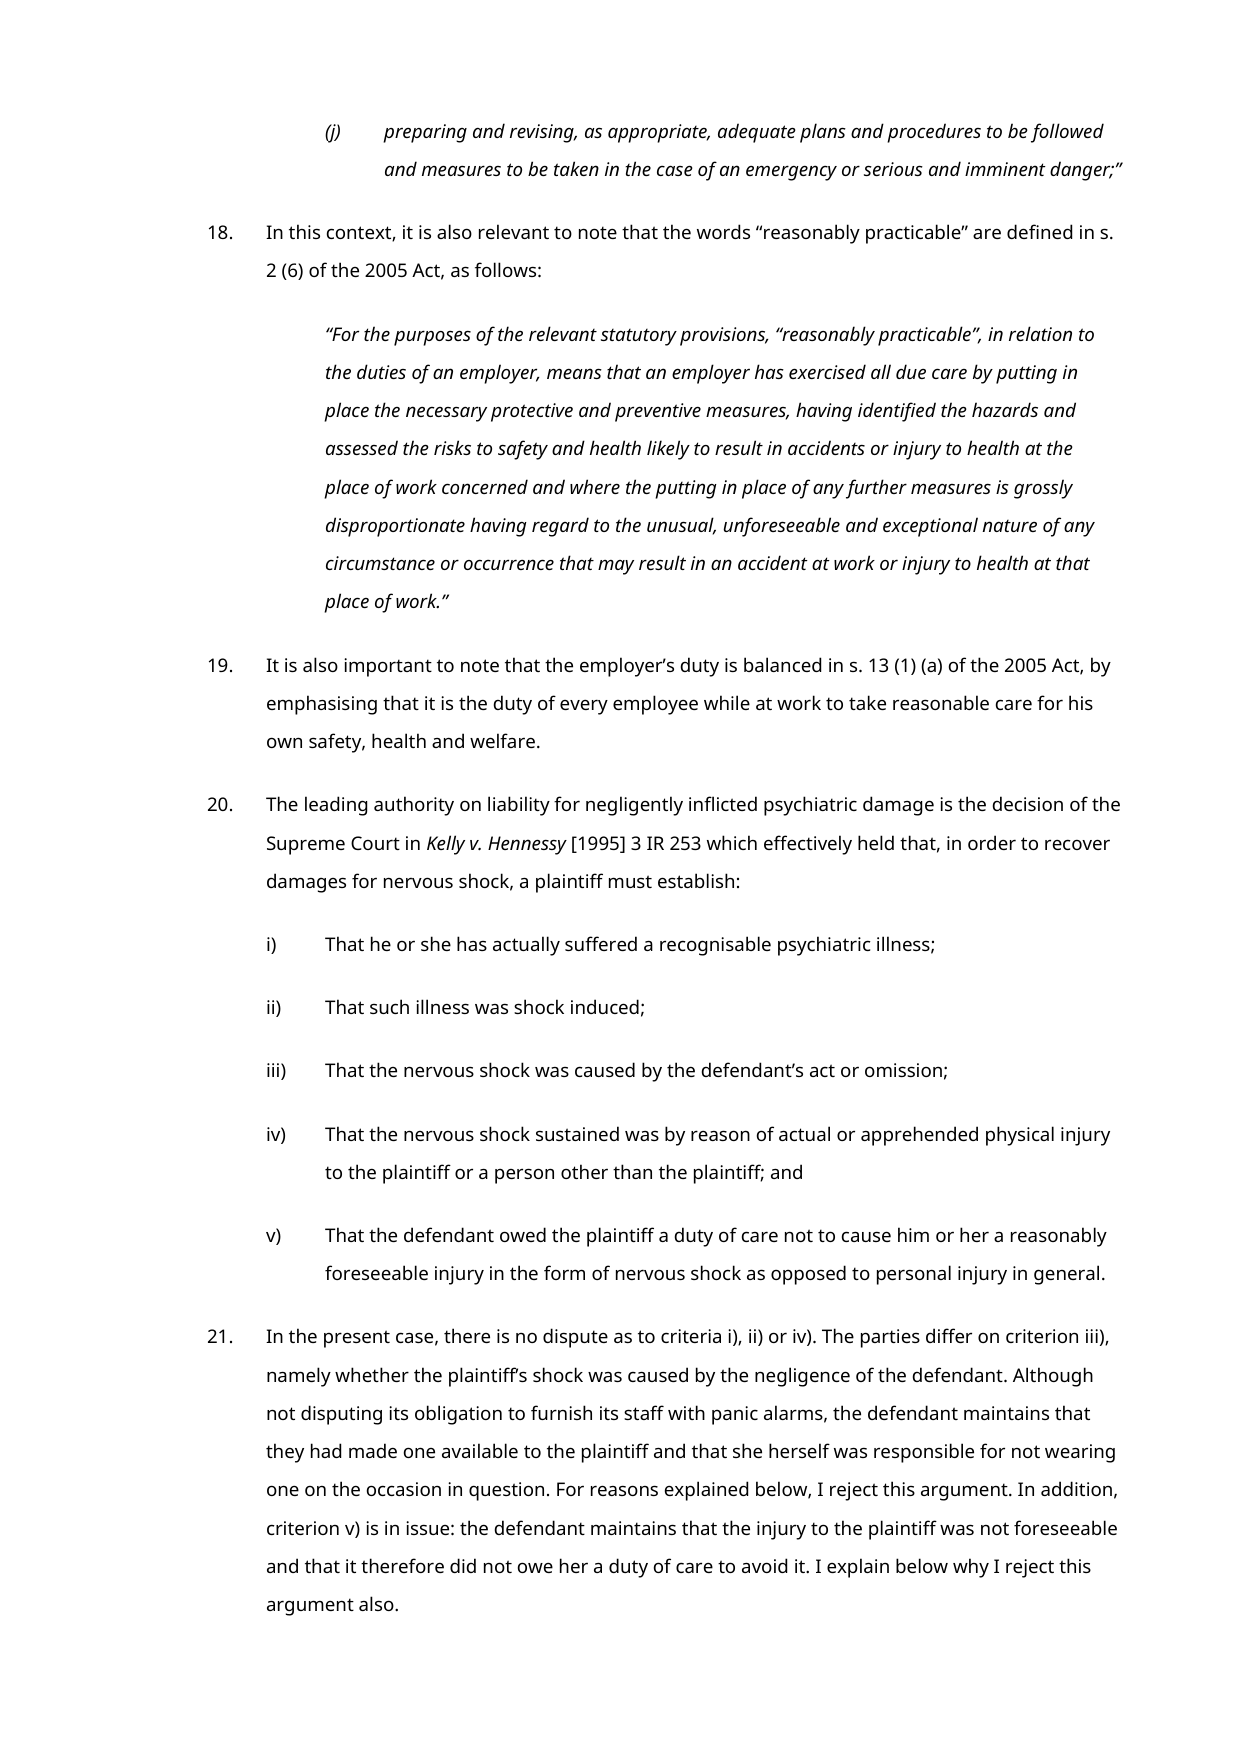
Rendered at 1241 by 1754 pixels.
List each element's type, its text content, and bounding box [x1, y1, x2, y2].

text 19. It is also important to note that the employer’s duty is balanced in s. 13 (1) (a) of the 2005 Act, by emphasising that it is the duty of every employee while at work to take reasonable care for his own safety, health and welfare. [207, 652, 1122, 754]
text i) That he or she has actually suffered a recognisable psychiatric illness; [266, 931, 1122, 957]
text 21. In the present case, there is no dispute as to criteria i), ii) or iv). The parties differ on criterion iii), namely whether the plaintiff’s shock was caused by the negligence of the defendant. Although not disputing its obligation to furnish its staff with panic alarms, the defendant maintains that they had made one available to the plaintiff and that she herself was responsible for not wearing one on the occasion in question. For reasons explained below, I reject this argument. In addition, criterion v) is in issue: the defendant maintains that the injury to the plaintiff was not foreseeable and that it therefore did not owe her a duty of care to avoid it. I explain below why I reject this argument also. [207, 1324, 1122, 1617]
text iv) That the nervous shock sustained was by reason of actual or apprehended physical injury to the plaintiff or a person other than the plaintiff; and [266, 1121, 1122, 1185]
text iii) That the nervous shock was caused by the defendant’s act or omission; [266, 1058, 1122, 1083]
text v) That the defendant owed the plaintiff a duty of care not to cause him or her a reasonably foreseeable injury in the form of nervous shock as opposed to personal injury in general. [266, 1222, 1122, 1286]
text 20. The leading authority on liability for negligently inflicted psychiatric damage is the decision of the Supreme Court in Kelly v. Hennessy [1995] 3 IR 253 which effectively held that, in order to recover damages for nervous shock, a plaintiff must establish: [207, 792, 1122, 893]
text “For the purposes of the relevant statutory provisions, “reasonably practicable”, in relation to the duties of an employer, means that an employer has exercised all due care by putting in place the necessary protective and preventive measures, having identified the hazards and assessed the risks to safety and health likely to result in accidents or injury to health at the place of work concerned and where the putting in place of any further measures is grossly disproportionate having regard to the unusual, unforeseeable and exceptional nature of any circumstance or occurrence that may result in an accident at work or injury to health at that place of work.” [266, 321, 1122, 614]
text (j) preparing and revising, as appropriate, adequate plans and procedures to be followed and measures to be taken in the case of an emergency or serious and imminent danger;” [325, 118, 1122, 182]
text ii) That such illness was shock induced; [266, 994, 1122, 1020]
text 18. In this context, it is also relevant to note that the words “reasonably practicable” are defined in s. 2 (6) of the 2005 Act, as follows: [207, 219, 1122, 283]
